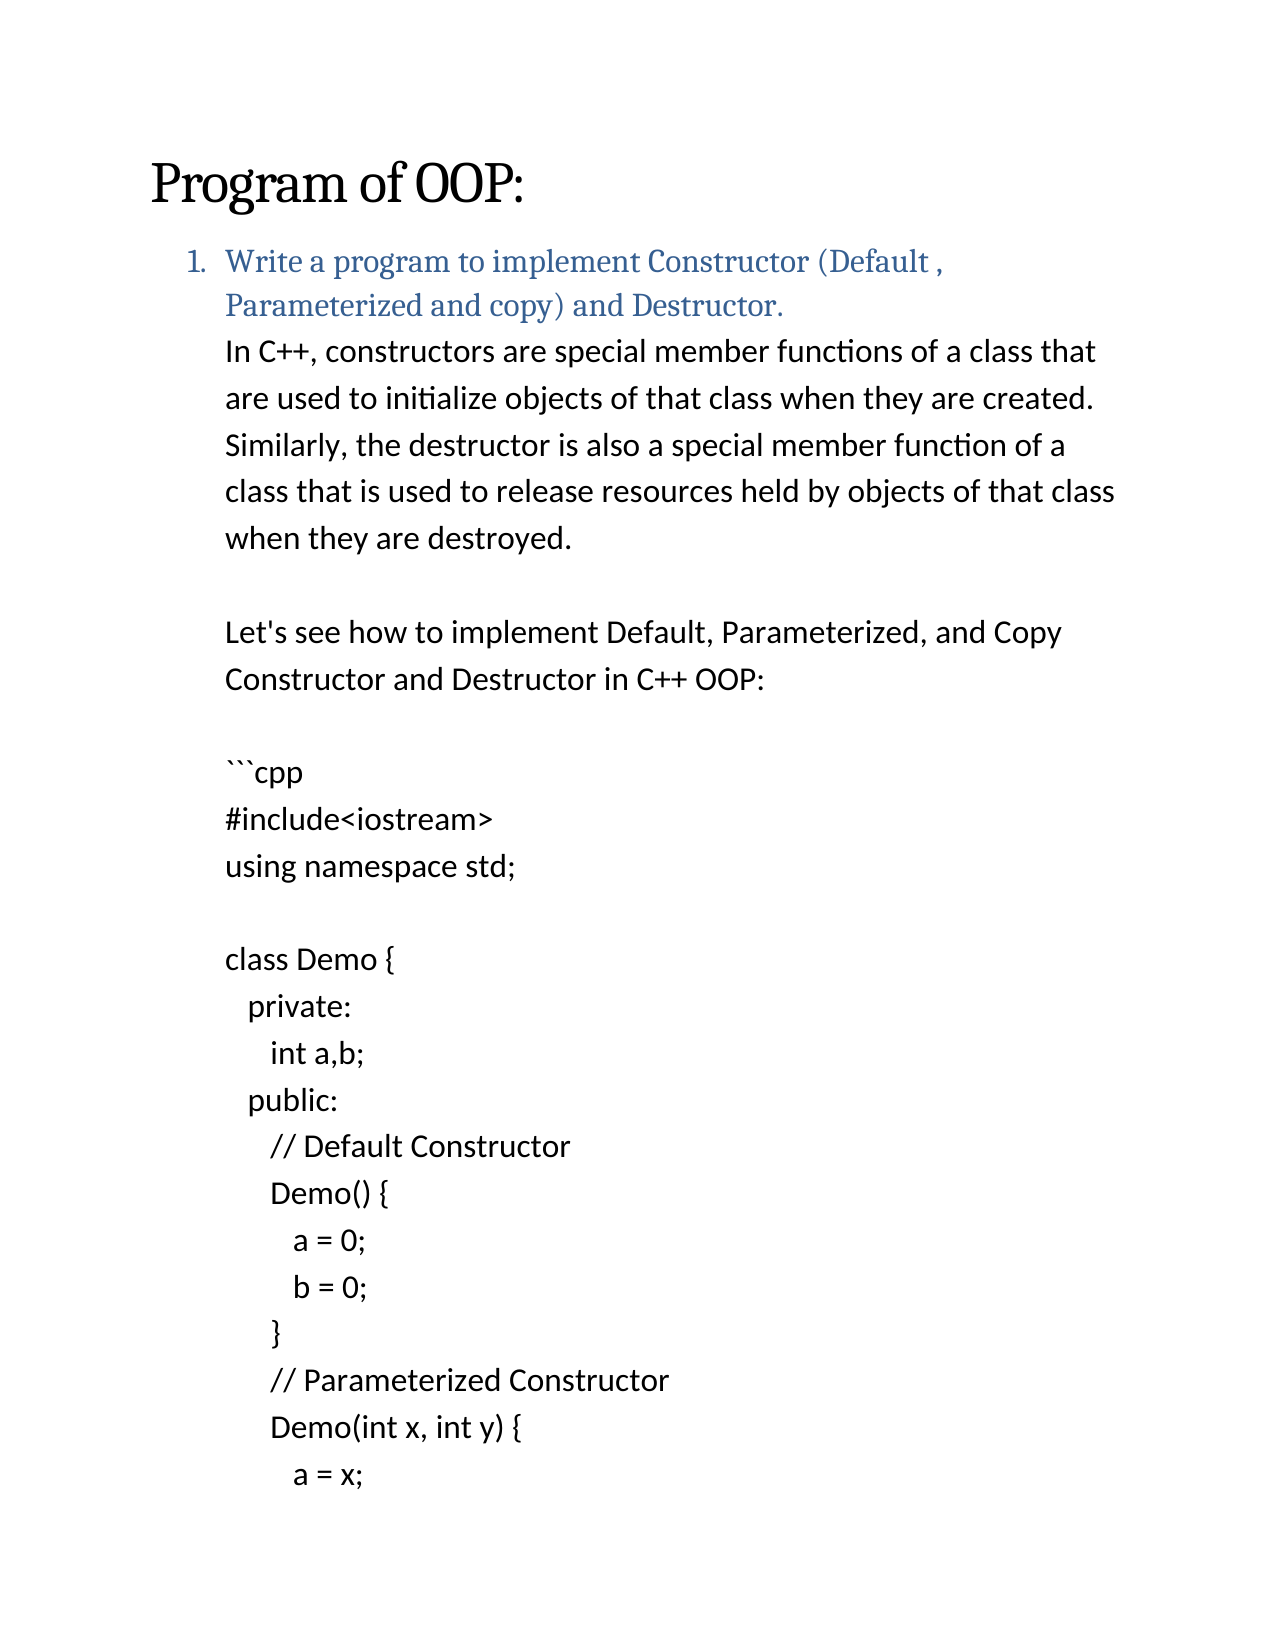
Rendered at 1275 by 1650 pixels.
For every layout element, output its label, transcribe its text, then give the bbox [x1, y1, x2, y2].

list Let's see how to implement Default, Parameterized, and Copy Constructor and Destructor in C++ OOP: [225, 611, 1125, 698]
list Demo() { [225, 1172, 1125, 1213]
title Program of OOP: [150, 150, 1125, 217]
list Demo(int x, int y) { [225, 1406, 1125, 1447]
list int a,b; [225, 1032, 1125, 1072]
list class Demo { [225, 938, 1125, 979]
list using namespace std; [225, 845, 1125, 885]
list #include<iostream> [225, 798, 1125, 839]
list public: [225, 1078, 1125, 1119]
list } [225, 1312, 1125, 1353]
list // Default Constructor [225, 1125, 1125, 1166]
list a = 0; [225, 1219, 1125, 1259]
list // Parameterized Constructor [225, 1359, 1125, 1400]
list b = 0; [225, 1266, 1125, 1306]
list ```cpp [225, 751, 1125, 792]
subtitle Write a program to implement Constructor (Default , Parameterized and copy) and Destructor. [187, 242, 1125, 324]
list a = x; [225, 1453, 1125, 1493]
list In C++, constructors are special member functions of a class that are used to initialize objects of that class when they are created. Similarly, the destructor is also a special member function of a class that is used to release resources held by objects of that class when they are destroyed. [225, 330, 1125, 558]
list private: [225, 985, 1125, 1026]
